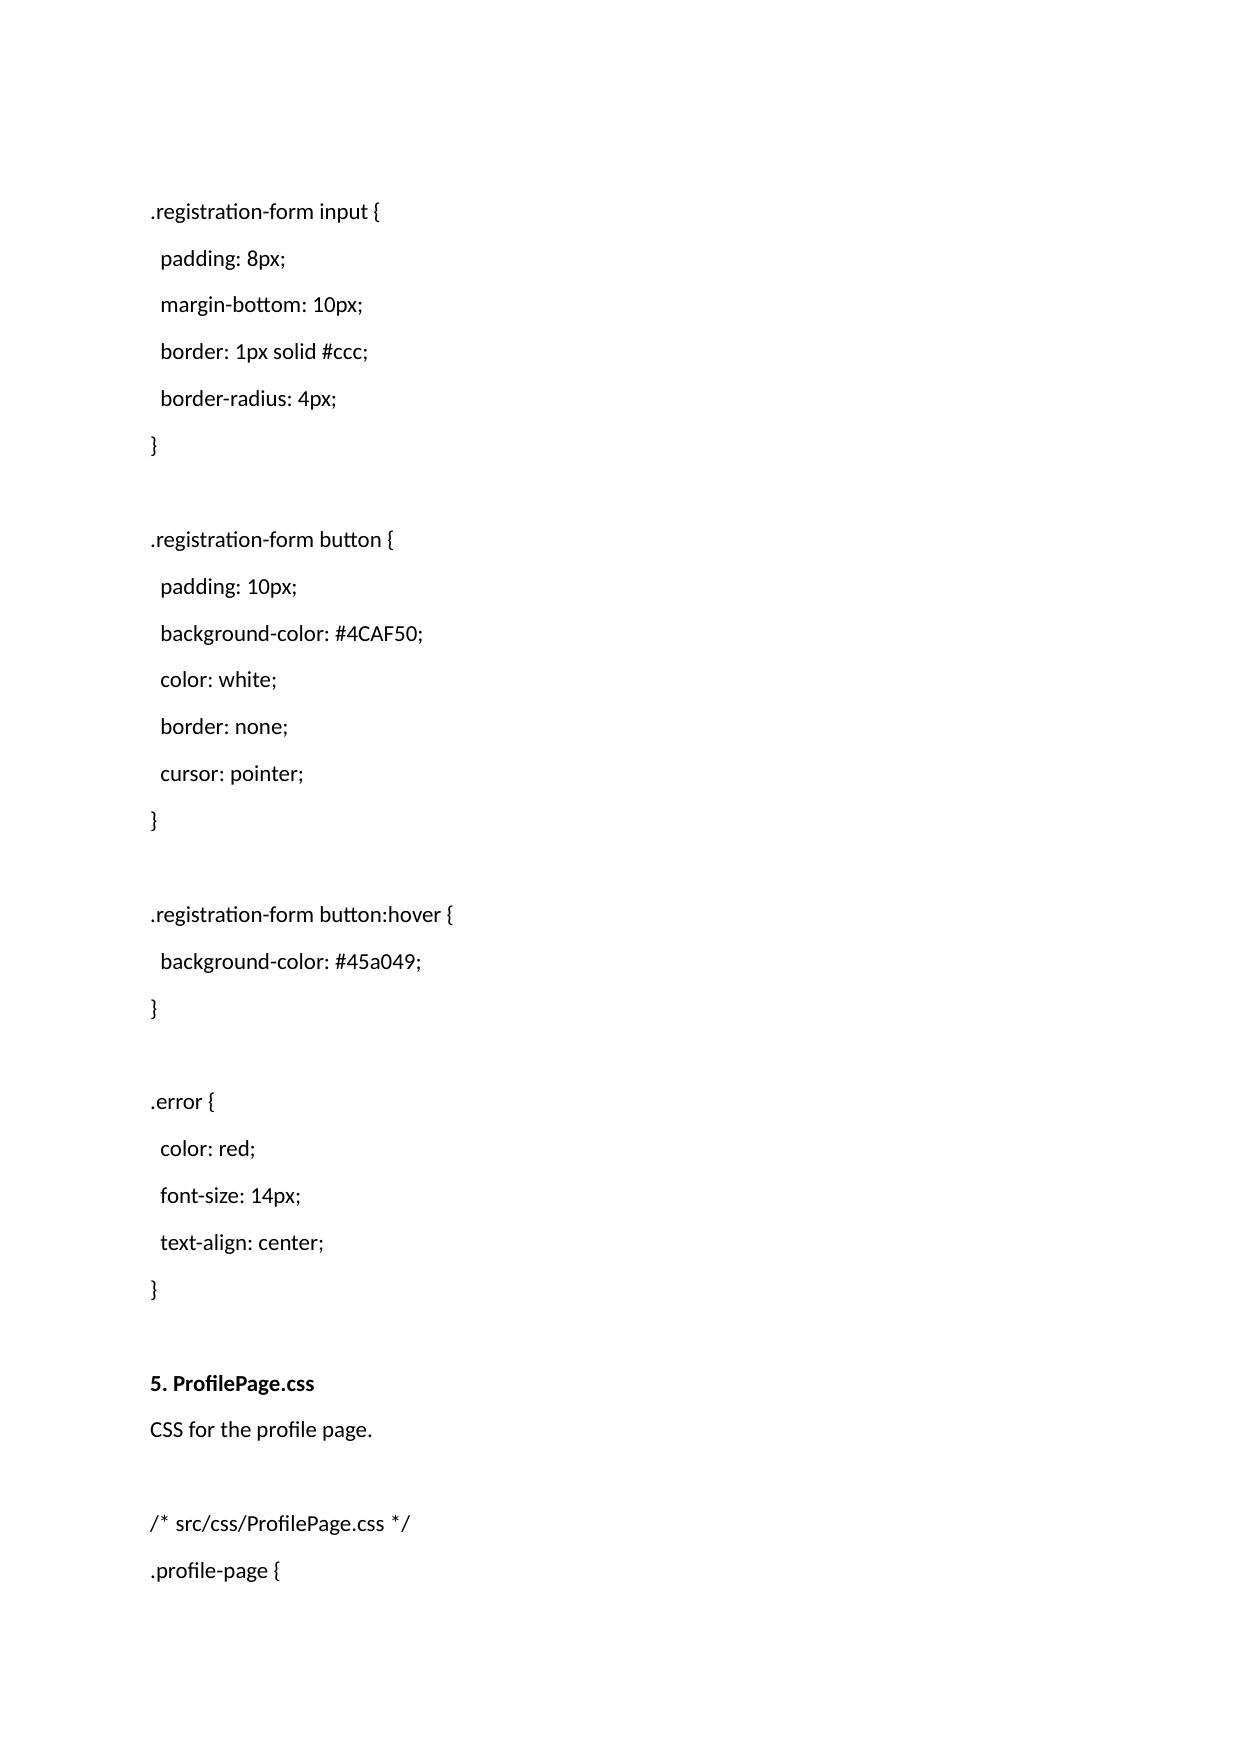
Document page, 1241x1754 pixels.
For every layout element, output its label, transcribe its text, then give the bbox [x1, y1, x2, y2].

text border: none; [150, 712, 1090, 741]
text border-radius: 4px; [150, 384, 1090, 412]
text } [150, 994, 1090, 1022]
text } [150, 1275, 1090, 1303]
text border: 1px solid #ccc; [150, 337, 1090, 366]
text margin-bottom: 10px; [150, 291, 1090, 319]
text background-color: #45a049; [150, 947, 1090, 975]
text .registration-form button { [150, 525, 1090, 553]
text text-align: center; [150, 1228, 1090, 1256]
text .error { [150, 1087, 1090, 1116]
text cursor: pointer; [150, 759, 1090, 787]
text .profile-page { [150, 1556, 1090, 1584]
text background-color: #4CAF50; [150, 619, 1090, 647]
text } [150, 806, 1090, 834]
text font-size: 14px; [150, 1181, 1090, 1209]
text 5. ProfilePage.css [150, 1369, 1090, 1397]
text .registration-form input { [150, 197, 1090, 225]
text color: white; [150, 666, 1090, 694]
text .registration-form button:hover { [150, 900, 1090, 928]
text /* src/css/ProfilePage.css */ [150, 1509, 1090, 1537]
text padding: 8px; [150, 244, 1090, 272]
text } [150, 431, 1090, 459]
text padding: 10px; [150, 572, 1090, 600]
text color: red; [150, 1134, 1090, 1162]
text CSS for the profile page. [150, 1416, 1090, 1444]
